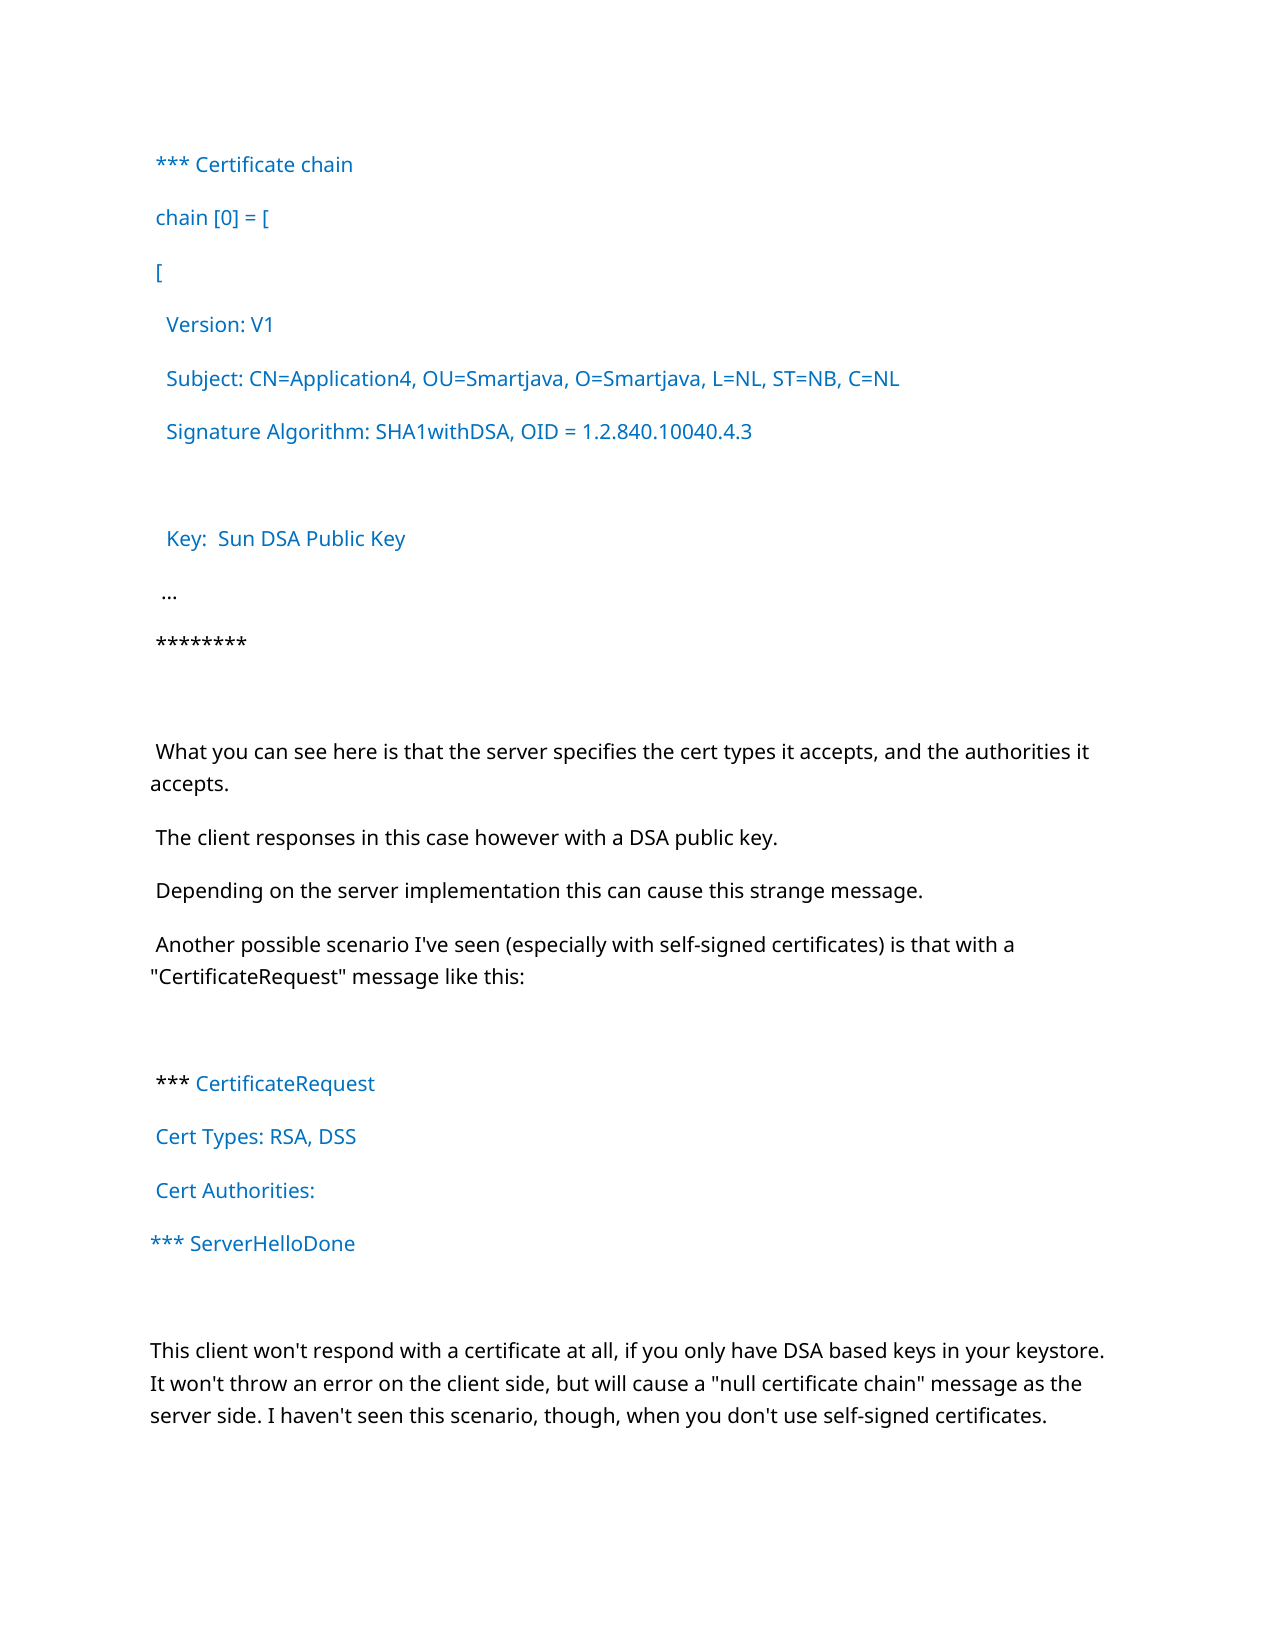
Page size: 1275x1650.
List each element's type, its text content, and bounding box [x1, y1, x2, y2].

text ... [150, 577, 1125, 606]
text Subject: CN=Application4, OU=Smartjava, O=Smartjava, L=NL, ST=NB, C=NL [150, 364, 1125, 392]
text Version: V1 [150, 310, 1125, 339]
text This client won't respond with a certificate at all, if you only have DSA based keys in your keystore. It won't throw an error on the client side, but will cause a "null certificate chain" message as the server side. I haven't seen this scenario, though, when you don't use self-signed certificates. [150, 1336, 1125, 1430]
text ******** [150, 631, 1125, 659]
text Cert Authorities: [150, 1176, 1125, 1204]
text *** CertificateRequest [150, 1069, 1125, 1097]
text chain [0] = [ [150, 203, 1125, 232]
text The client responses in this case however with a DSA public key. [150, 823, 1125, 851]
text Signature Algorithm: SHA1withDSA, OID = 1.2.840.10040.4.3 [150, 417, 1125, 446]
text What you can see here is that the server specifies the cert types it accepts, and the authorities it accepts. [150, 737, 1125, 798]
text Another possible scenario I've seen (especially with self-signed certificates) is that with a "CertificateRequest" message like this: [150, 930, 1125, 991]
text [ [150, 257, 1125, 285]
text Cert Types: RSA, DSS [150, 1122, 1125, 1151]
text Key: Sun DSA Public Key [150, 524, 1125, 552]
text *** Certificate chain [150, 150, 1125, 178]
text Depending on the server implementation this can cause this strange message. [150, 876, 1125, 905]
text *** ServerHelloDone [150, 1229, 1125, 1258]
